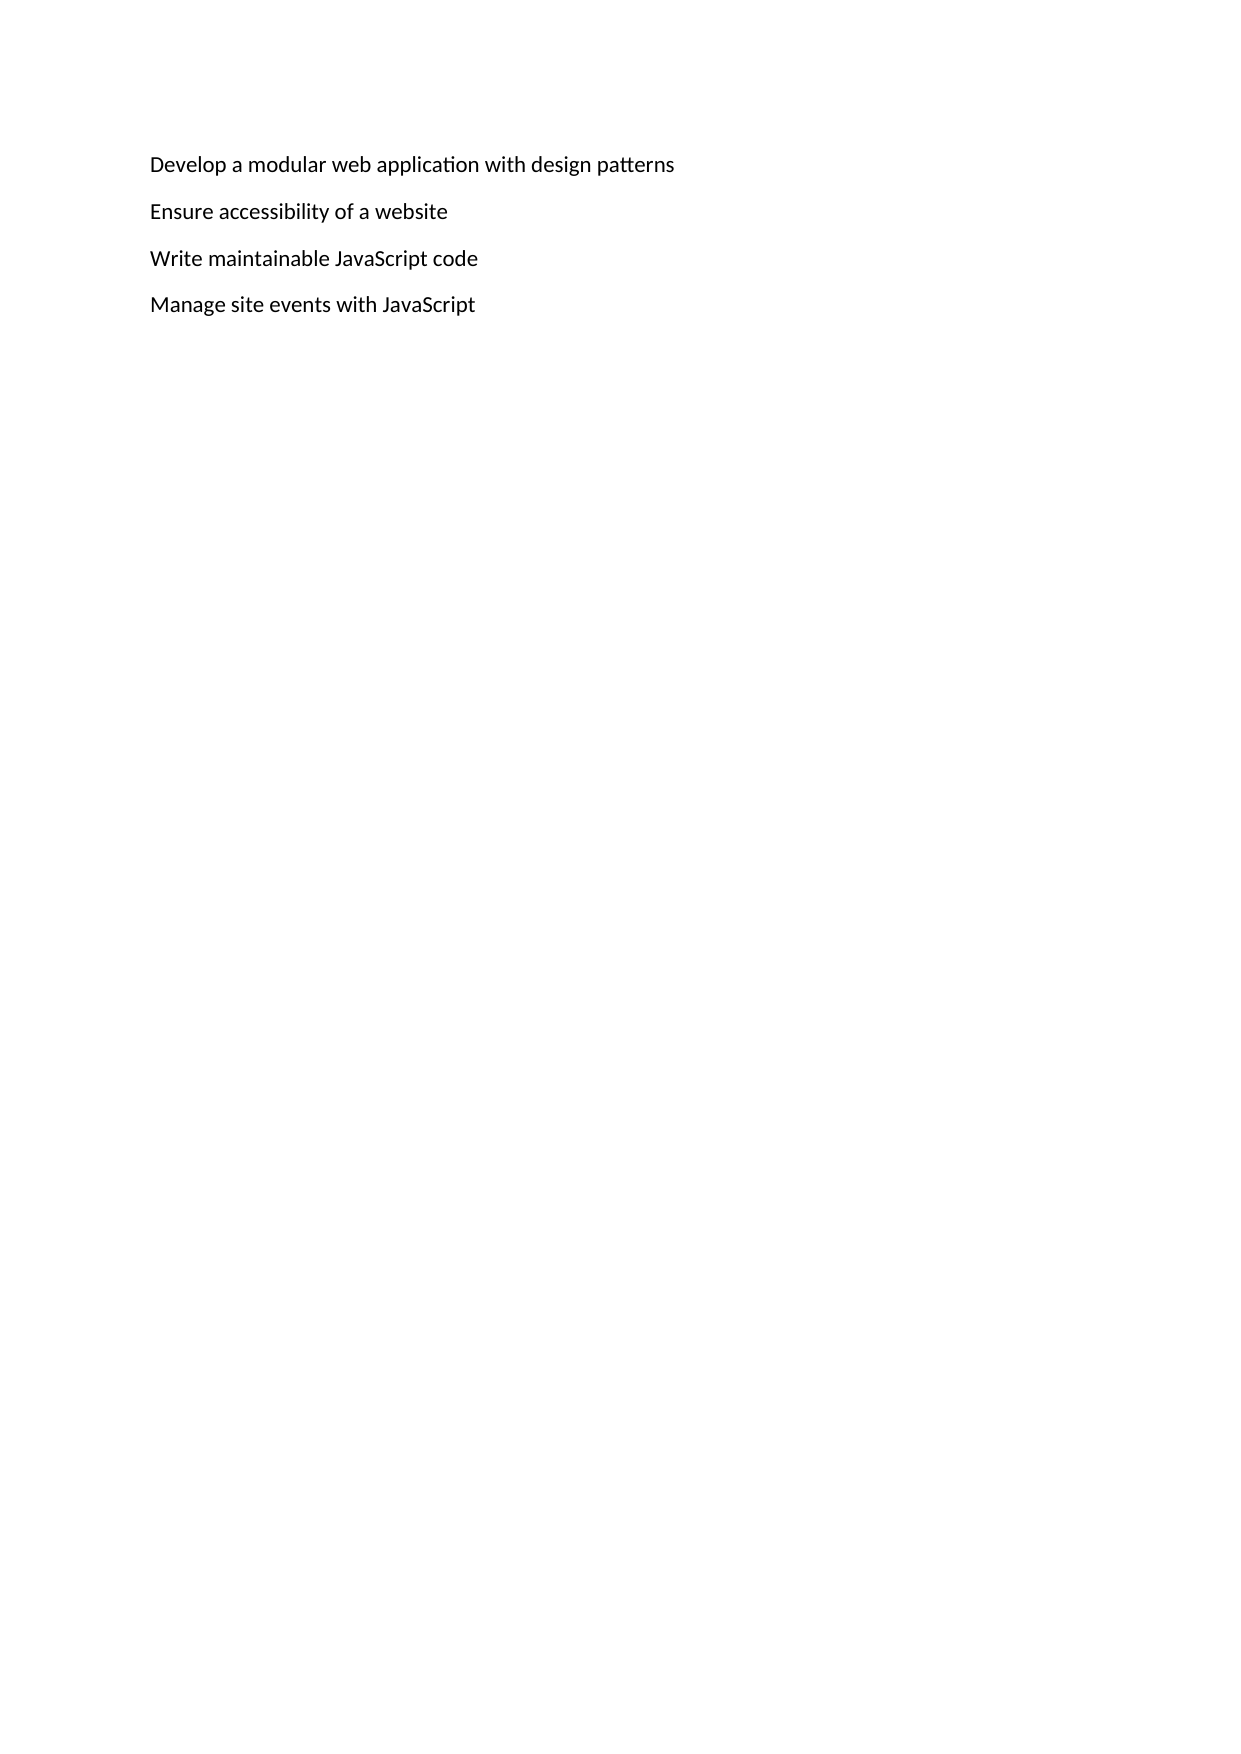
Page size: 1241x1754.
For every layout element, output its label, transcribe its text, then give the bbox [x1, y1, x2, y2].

text Manage site events with JavaScript [150, 291, 1090, 319]
text Write maintainable JavaScript code [150, 244, 1090, 272]
text Develop a modular web application with design patterns [150, 150, 1090, 178]
text Ensure accessibility of a website [150, 197, 1090, 225]
